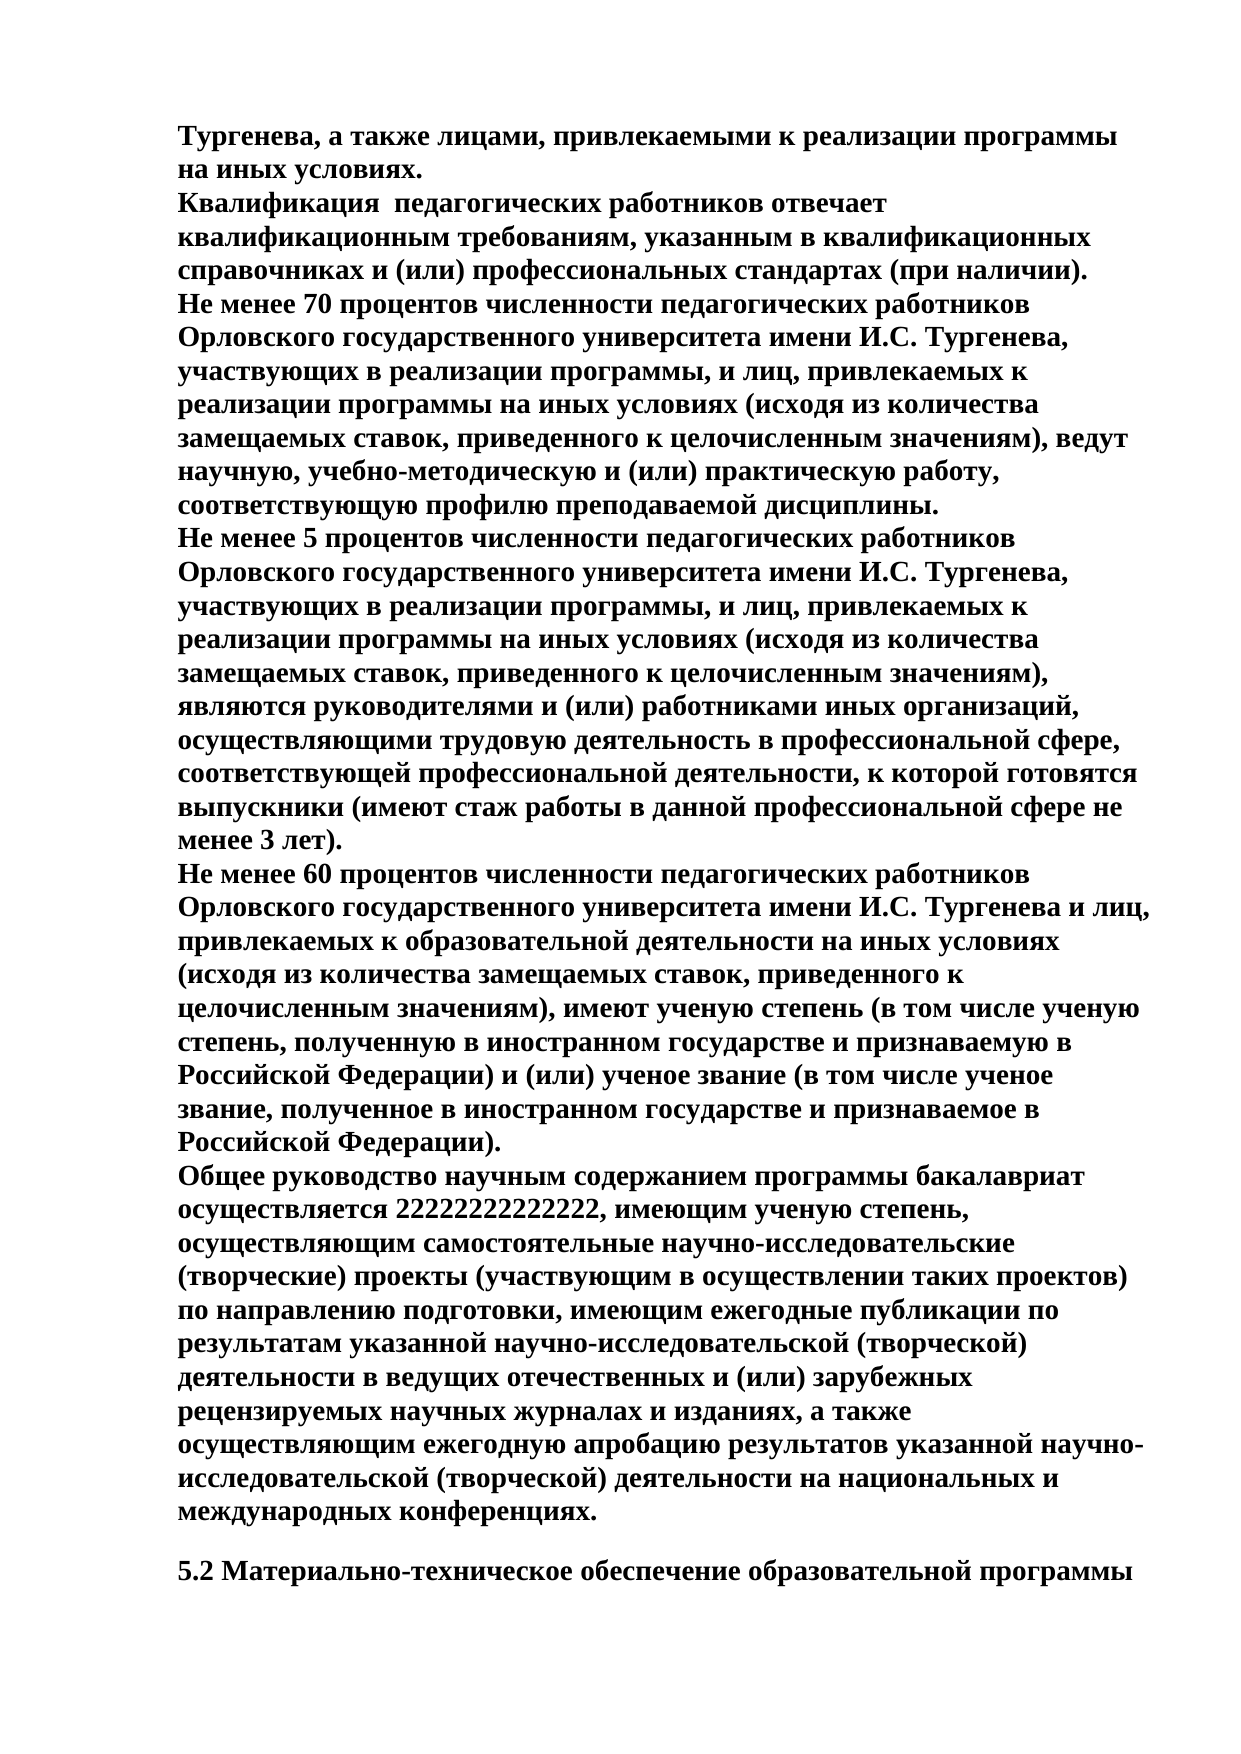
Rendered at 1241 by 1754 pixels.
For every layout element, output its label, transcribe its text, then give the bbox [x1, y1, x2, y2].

text Квалификация педагогических работников отвечает квалификационным требованиям, указанным в квалификационных справочниках и (или) профессиональных стандартах (при наличии). [177, 185, 1152, 286]
text Общее руководство научным содержанием программы бакалавриат осуществляется 22222222222222, имеющим ученую степень, осуществляющим самостоятельные научно-исследовательские (творческие) проекты (участвующим в осуществлении таких проектов) по направлению подготовки, имеющим ежегодные публикации по результатам указанной научно-исследовательской (творческой) деятельности в ведущих отечественных и (или) зарубежных рецензируемых научных журналах и изданиях, а также осуществляющим ежегодную апробацию результатов указанной научно-исследовательской (творческой) деятельности на национальных и международных конференциях. [177, 1158, 1152, 1527]
text Не менее 70 процентов численности педагогических работников Орловского государственного университета имени И.С. Тургенева, участвующих в реализации программы, и лиц, привлекаемых к реализации программы на иных условиях (исходя из количества замещаемых ставок, приведенного к целочисленным значениям), ведут научную, учебно-методическую и (или) практическую работу, соответствующую профилю преподаваемой дисциплины. [177, 286, 1152, 521]
text Не менее 5 процентов численности педагогических работников Орловского государственного университета имени И.С. Тургенева, участвующих в реализации программы, и лиц, привлекаемых к реализации программы на иных условиях (исходя из количества замещаемых ставок, приведенного к целочисленным значениям), являются руководителями и (или) работниками иных организаций, осуществляющими трудовую деятельность в профессиональной сфере, соответствующей профессиональной деятельности, к которой готовятся выпускники (имеют стаж работы в данной профессиональной сфере не менее 3 лет). [177, 521, 1152, 856]
text 5.2 Материально-техническое обеспечение образовательной программы [177, 1553, 1152, 1587]
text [177, 118, 1152, 185]
text Не менее 60 процентов численности педагогических работников Орловского государственного университета имени И.С. Тургенева и лиц, привлекаемых к образовательной деятельности на иных условиях (исходя из количества замещаемых ставок, приведенного к целочисленным значениям), имеют ученую степень (в том числе ученую степень, полученную в иностранном государстве и признаваемую в Российской Федерации) и (или) ученое звание (в том числе ученое звание, полученное в иностранном государстве и признаваемое в Российской Федерации). [177, 856, 1152, 1158]
